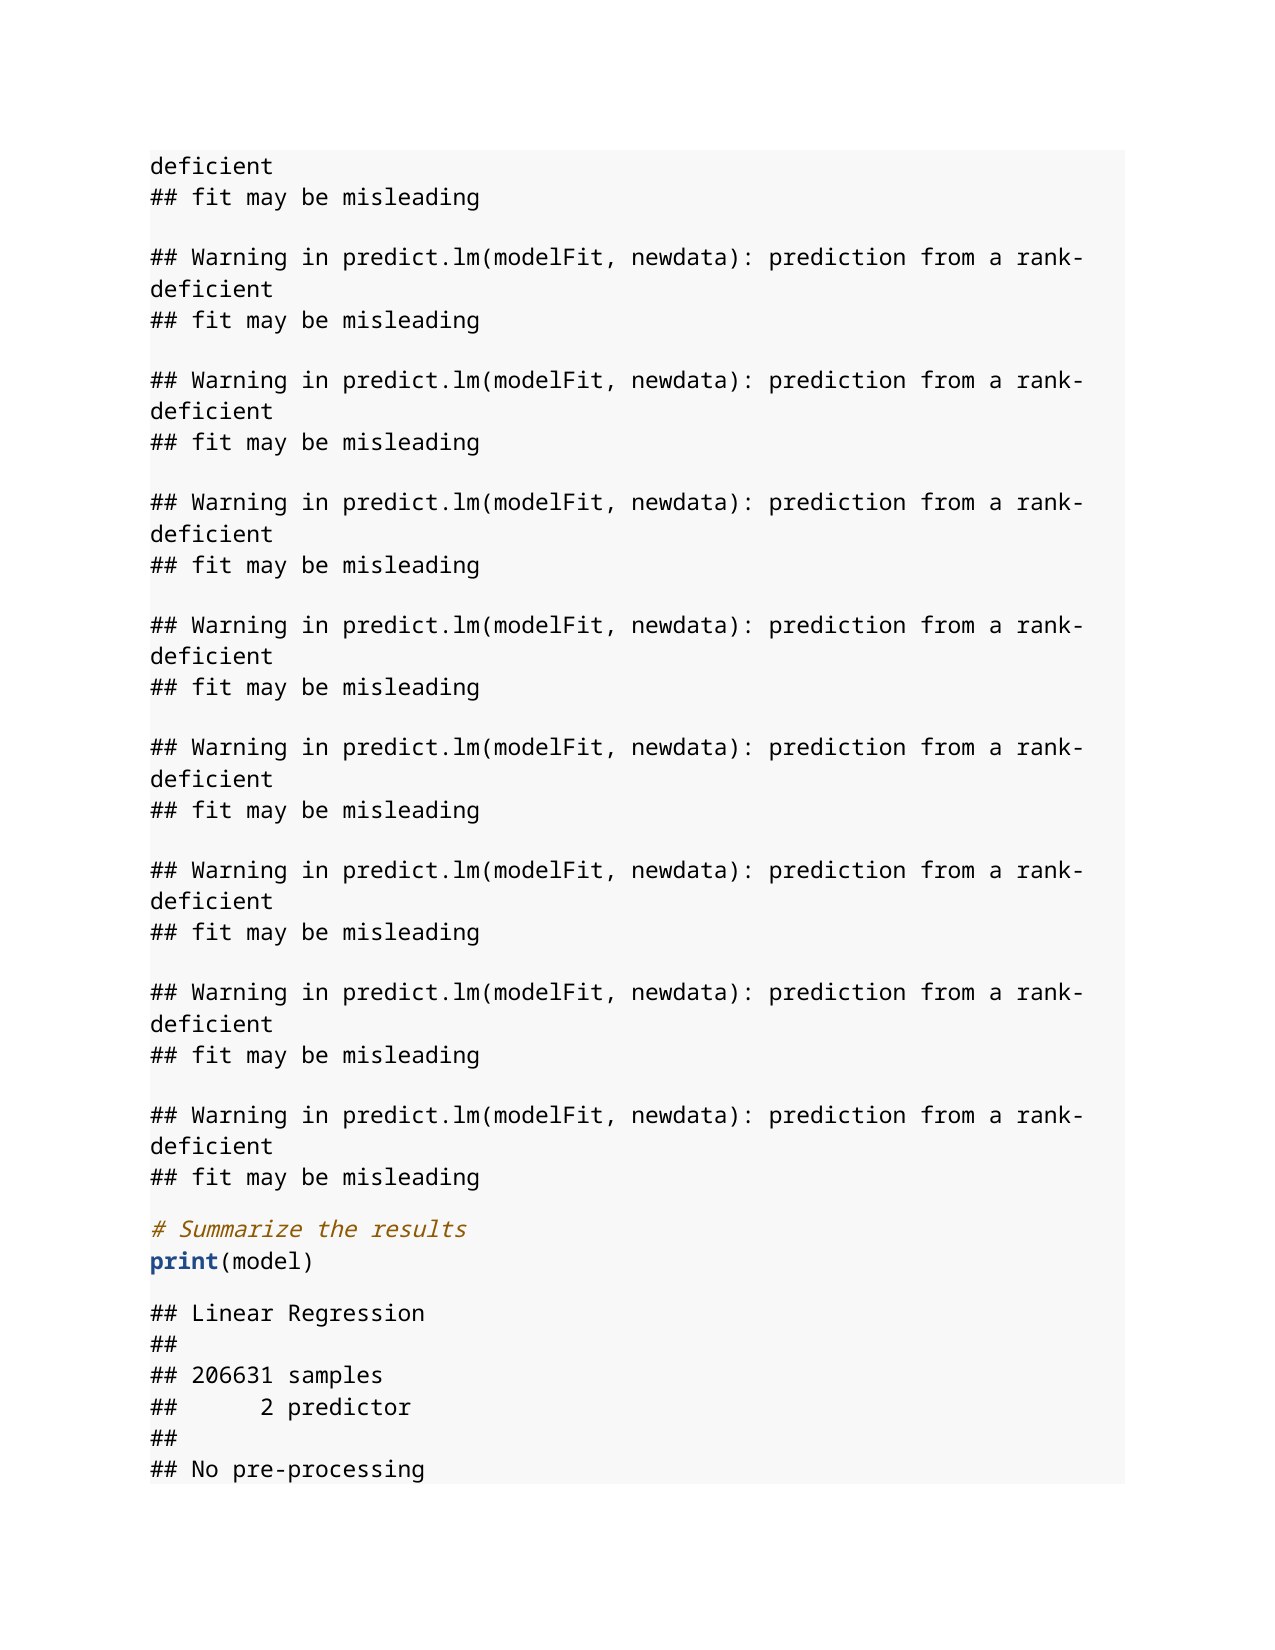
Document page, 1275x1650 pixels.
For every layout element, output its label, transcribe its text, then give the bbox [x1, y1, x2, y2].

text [150, 1297, 1125, 1484]
text # Summarize the results print(model) [150, 1213, 1125, 1276]
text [150, 150, 1125, 1192]
